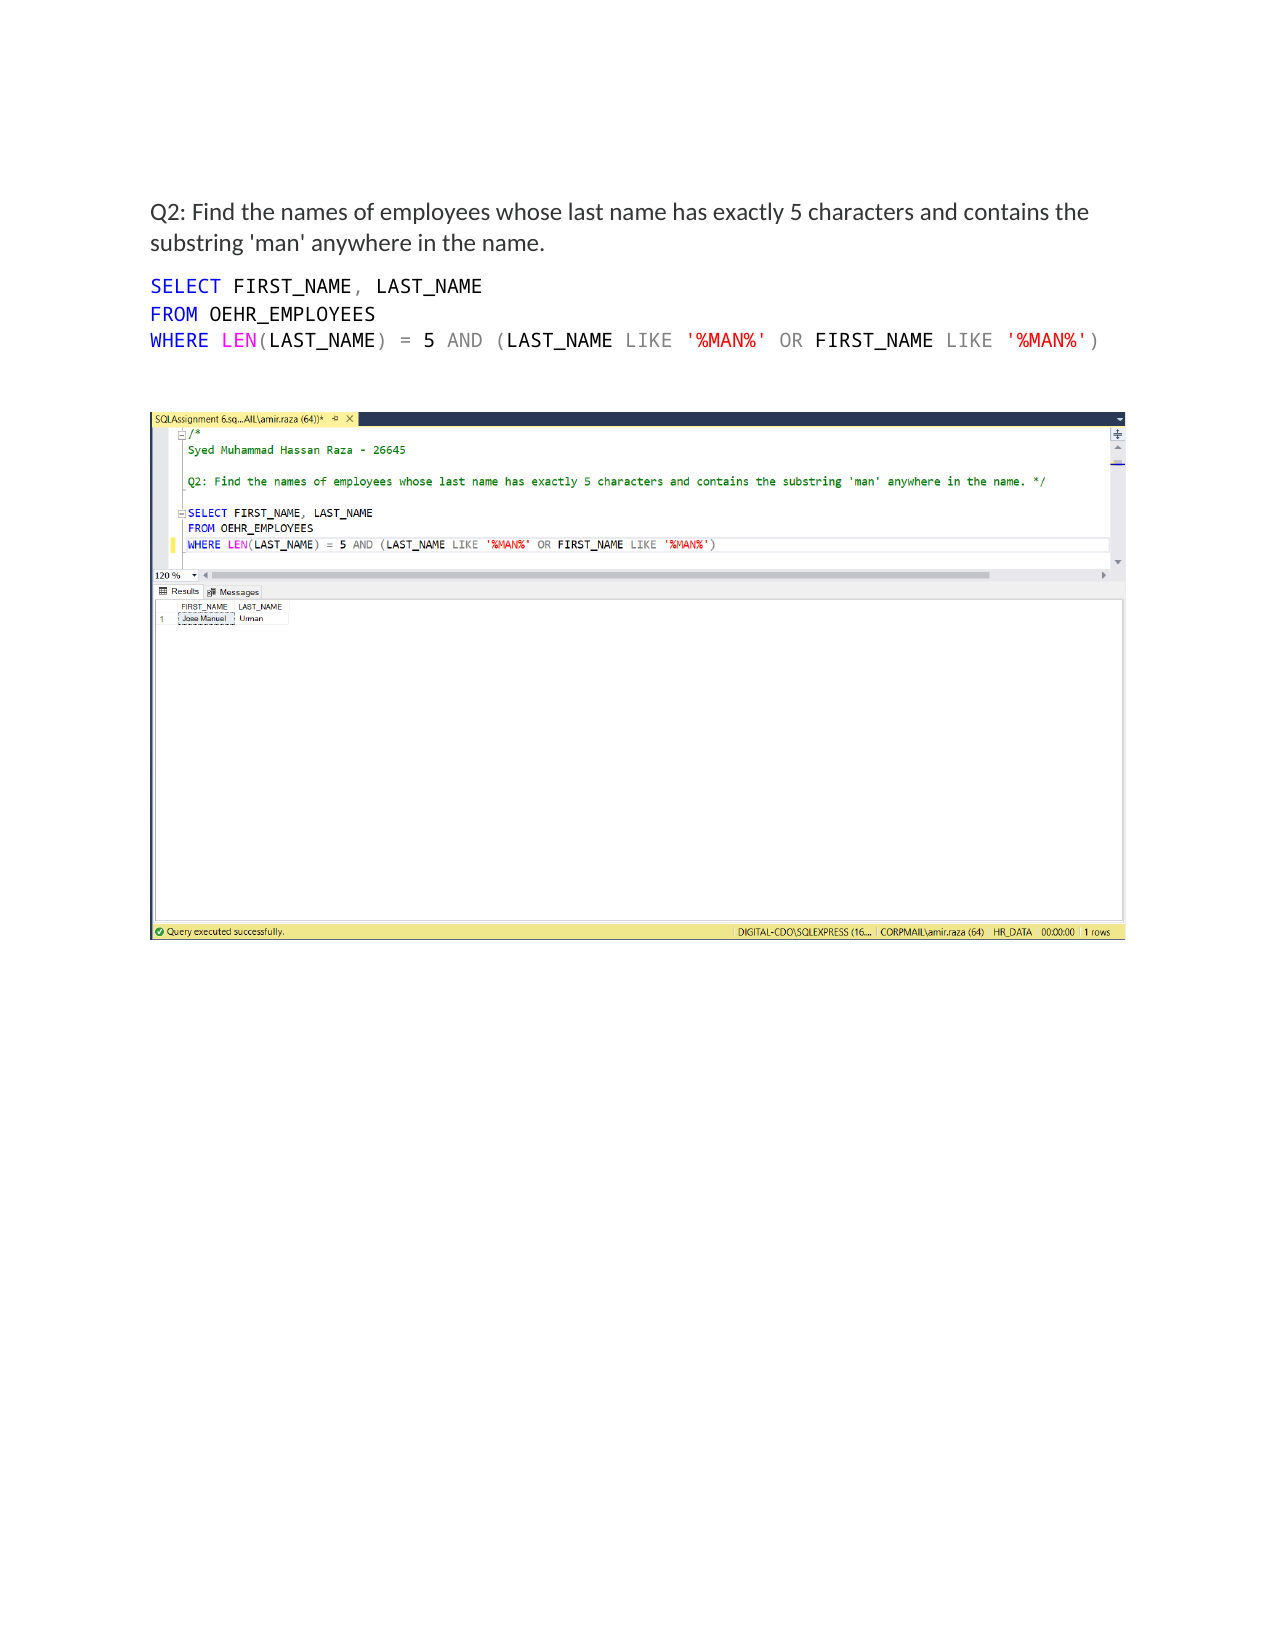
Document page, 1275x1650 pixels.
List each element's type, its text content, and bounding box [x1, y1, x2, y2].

text WHERE LEN(LAST_NAME) = 5 AND (LAST_NAME LIKE '%MAN%' OR FIRST_NAME LIKE '%MAN%') [150, 327, 1125, 354]
text Q2: Find the names of employees whose last name has exactly 5 characters and contains the substring 'man' anywhere in the name. [150, 196, 1125, 257]
text FROM OEHR_EMPLOYEES [150, 300, 1125, 327]
text SELECT FIRST_NAME, LAST_NAME [150, 273, 1125, 300]
picture [150, 412, 1125, 940]
